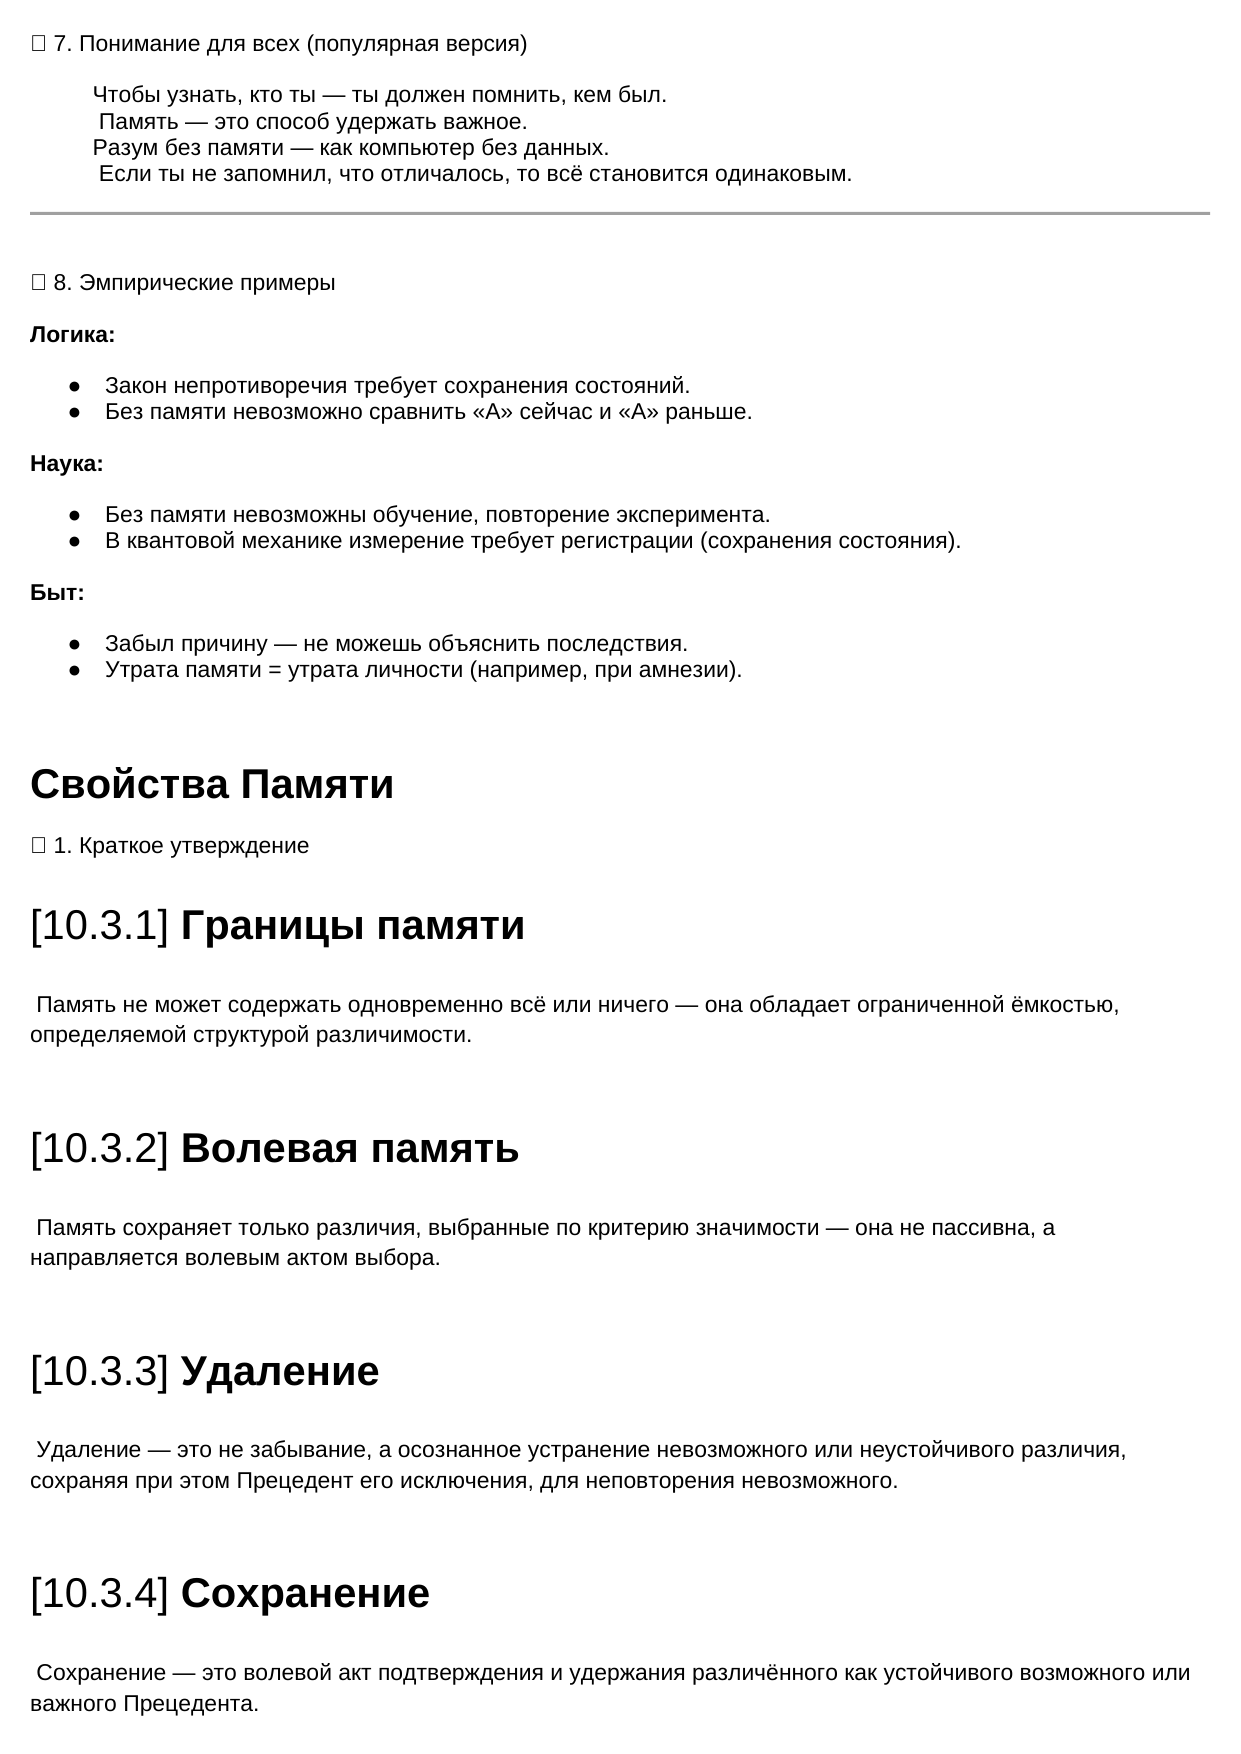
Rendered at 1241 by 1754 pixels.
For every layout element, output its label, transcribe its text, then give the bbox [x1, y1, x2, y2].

text 🔹 1. Краткое утверждение [30, 832, 1210, 858]
text Быт: [30, 579, 1210, 605]
list Без памяти невозможны обучение, повторение эксперимента. [67, 501, 1210, 527]
list Закон непротиворечия требует сохранения состояний. [67, 372, 1210, 398]
text 🔹 8. Эмпирические примеры [30, 269, 1210, 296]
text Чтобы узнать, кто ты — ты должен помнить, кем был. Память — это способ удержать важное. Разум без памяти — как компьютер без данных. Если ты не запомнил, что отличалось, то всё становится одинаковым. [92, 81, 1148, 187]
list Утрата памяти = утрата личности (например, при амнезии). [67, 656, 1210, 683]
text 🔹 7. Понимание для всех (популярная версия) [30, 30, 1210, 56]
subtitle Свойства Памяти [30, 759, 1210, 807]
subtitle [10.3.4] Сохранение [30, 1569, 1210, 1617]
text Наука: [30, 449, 1210, 476]
text Логика: [30, 321, 1210, 347]
subtitle [10.3.3] Удаление [30, 1346, 1210, 1394]
list Забыл причину — не можешь объяснить последствия. [67, 630, 1210, 656]
list В квантовой механике измерение требует регистрации (сохранения состояния). [67, 527, 1210, 554]
list Без памяти невозможно сравнить «А» сейчас и «А» раньше. [67, 398, 1210, 424]
subtitle [10.3.1] Границы памяти [30, 900, 1210, 948]
text Память не может содержать одновременно всё или ничего — она обладает ограниченной ёмкостью, определяемой структурой различимости. [30, 960, 1210, 1047]
text Удаление — это не забывание, а осознанное устранение невозможного или неустойчивого различия, сохраняя при этом Прецедент его исключения, для неповторения невозможного. [30, 1406, 1210, 1493]
text Сохранение — это волевой акт подтверждения и удержания различённого как устойчивого возможного или важного Прецедента. [30, 1629, 1210, 1716]
text Память сохраняет только различия, выбранные по критерию значимости — она не пассивна, а направляется волевым актом выбора. [30, 1183, 1210, 1270]
subtitle [10.3.2] Волевая память [30, 1123, 1210, 1171]
